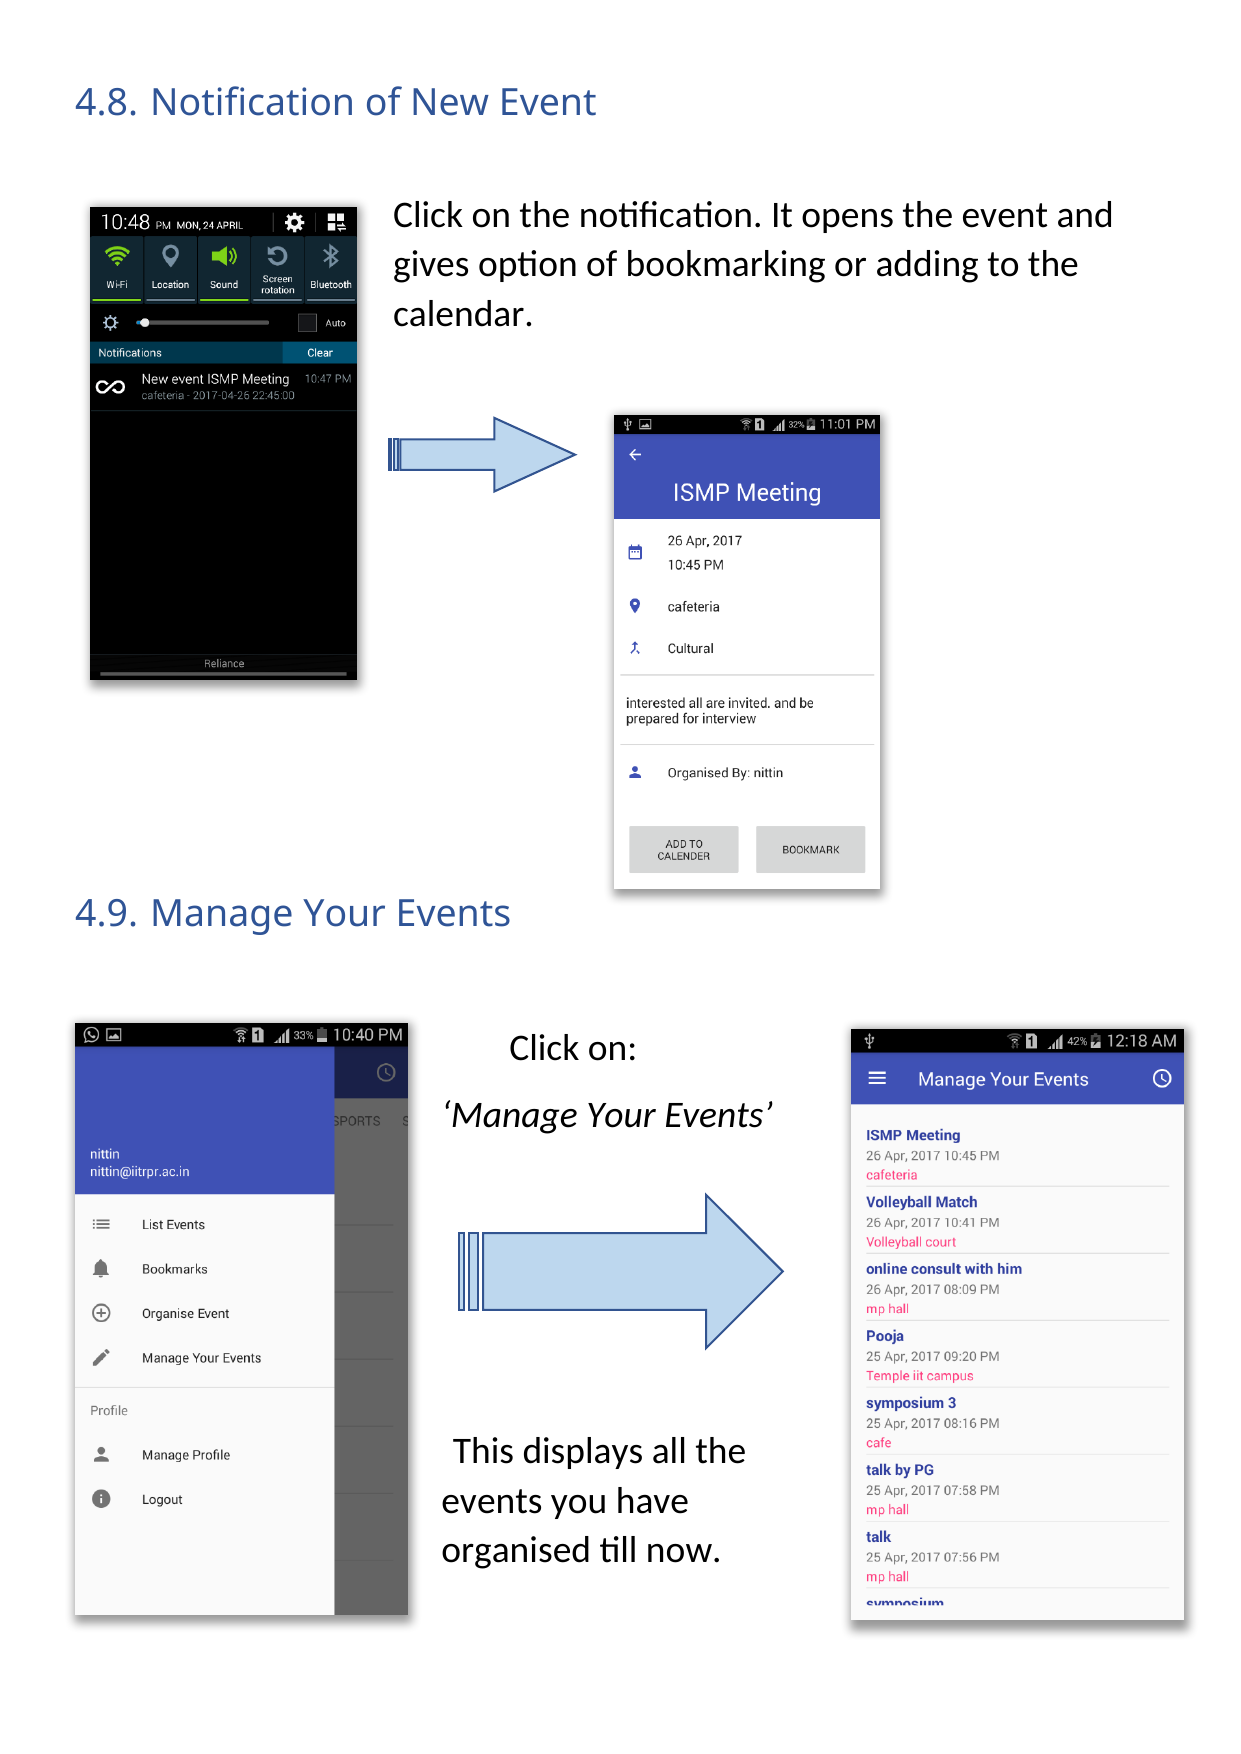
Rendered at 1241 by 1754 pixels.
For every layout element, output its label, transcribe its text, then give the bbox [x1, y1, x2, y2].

text Click on: [418, 1024, 848, 1069]
picture [90, 207, 357, 341]
picture [90, 364, 357, 680]
subtitle Notification of New Event [75, 75, 1165, 126]
picture [75, 1023, 408, 1615]
text This displays all the events you have organised till now. [419, 1427, 843, 1572]
picture [851, 1029, 1184, 1620]
picture [614, 415, 880, 889]
subtitle Manage Your Events [75, 886, 1165, 937]
text Click on the notification. It opens the event and gives option of bookmarking or adding to the calendar. [75, 191, 1165, 336]
text ‘Manage Your Events’ [419, 1091, 843, 1137]
